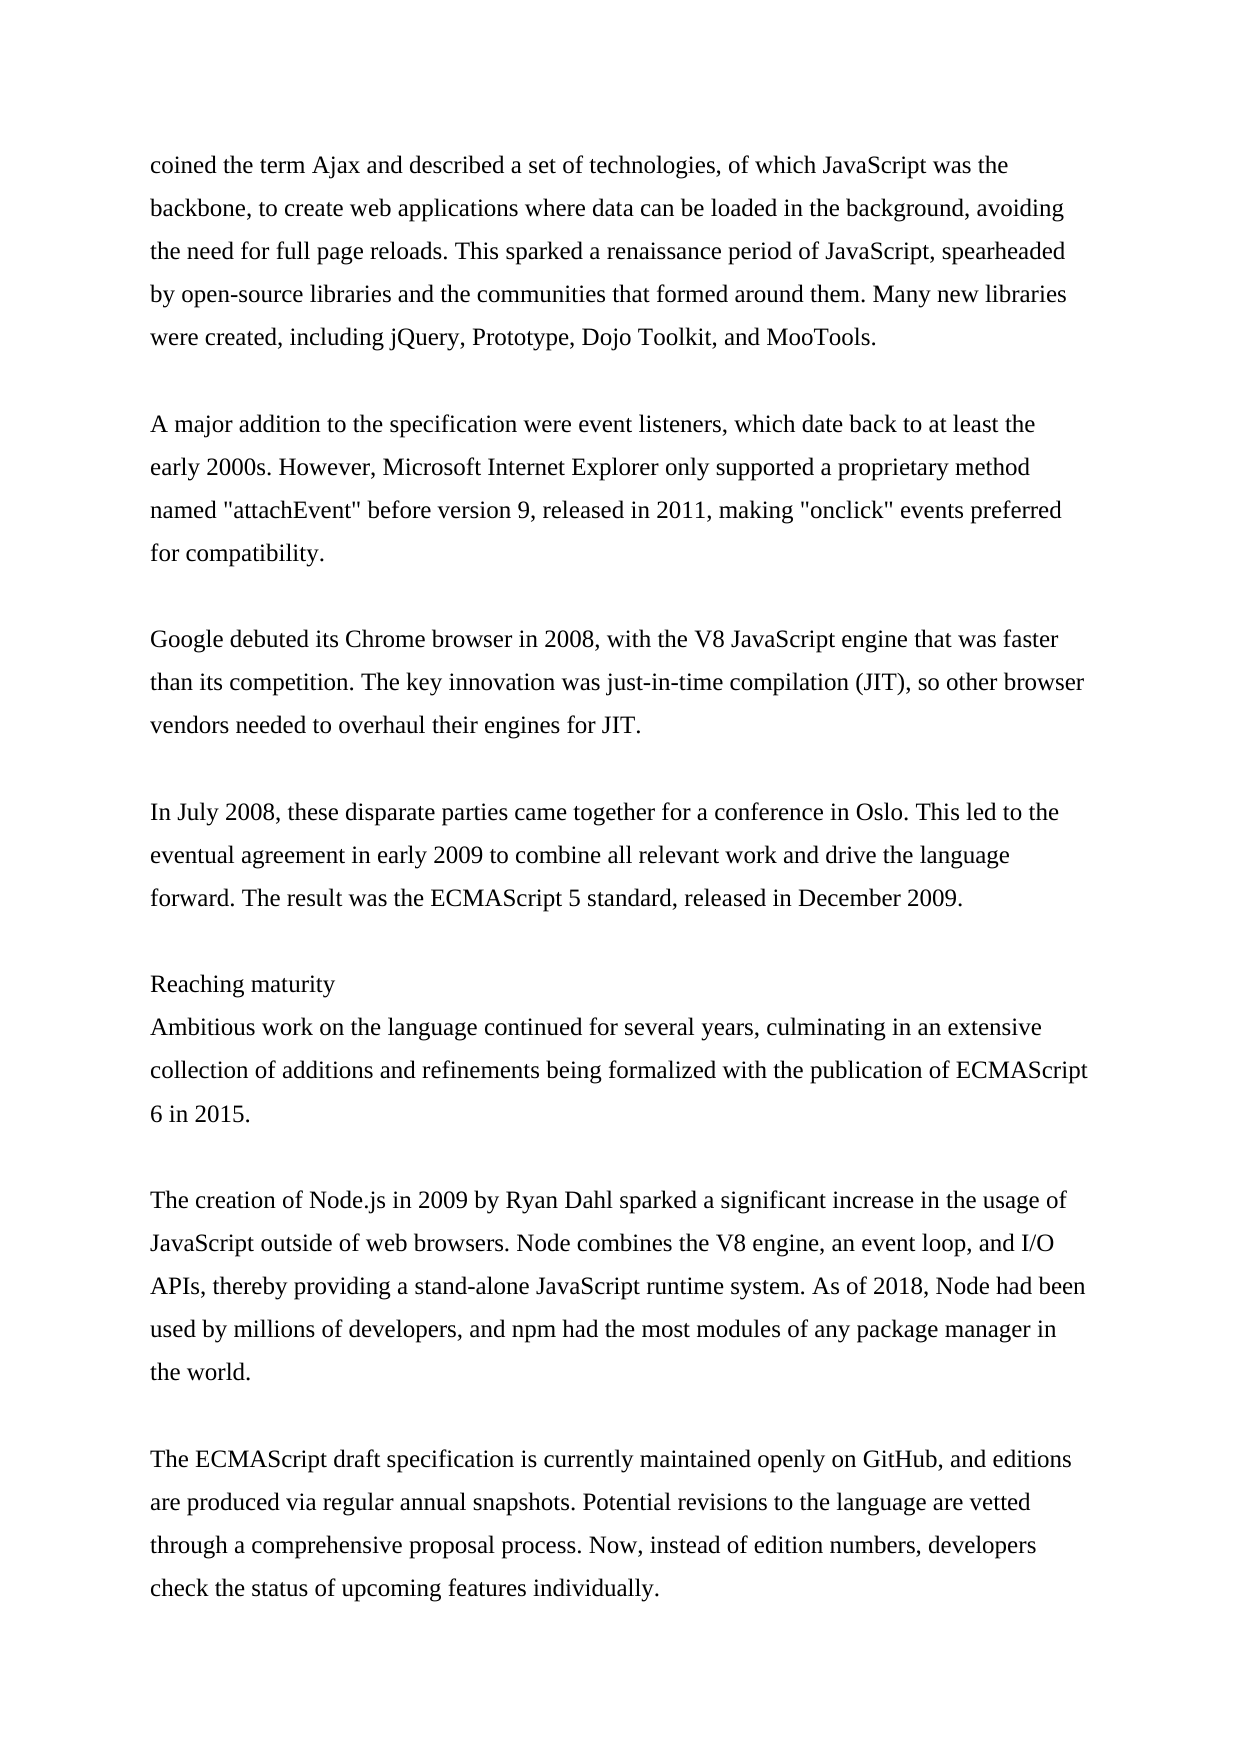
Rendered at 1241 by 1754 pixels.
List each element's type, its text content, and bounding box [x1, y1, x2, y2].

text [150, 150, 1090, 351]
text Reaching maturity [150, 969, 1090, 998]
text Google debuted its Chrome browser in 2008, with the V8 JavaScript engine that was faster than its competition. The key innovation was just-in-time compilation (JIT), so other browser vendors needed to overhaul their engines for JIT. [150, 624, 1090, 739]
text Ambitious work on the language continued for several years, culminating in an extensive collection of additions and refinements being formalized with the publication of ECMAScript 6 in 2015. [150, 1012, 1090, 1127]
text In July 2008, these disparate parties came together for a conference in Oslo. This led to the eventual agreement in early 2009 to combine all relevant work and drive the language forward. The result was the ECMAScript 5 standard, released in December 2009. [150, 797, 1090, 912]
text The creation of Node.js in 2009 by Ryan Dahl sparked a significant increase in the usage of JavaScript outside of web browsers. Node combines the V8 engine, an event loop, and I/O APIs, thereby providing a stand-alone JavaScript runtime system. As of 2018, Node had been used by millions of developers, and npm had the most modules of any package manager in the world. [150, 1185, 1090, 1386]
text The ECMAScript draft specification is currently maintained openly on GitHub, and editions are produced via regular annual snapshots. Potential revisions to the language are vetted through a comprehensive proposal process. Now, instead of edition numbers, developers check the status of upcoming features individually. [150, 1444, 1090, 1602]
text A major addition to the specification were event listeners, which date back to at least the early 2000s. However, Microsoft Internet Explorer only supported a proprietary method named "attachEvent" before version 9, released in 2011, making "onclick" events preferred for compatibility. [150, 409, 1090, 567]
